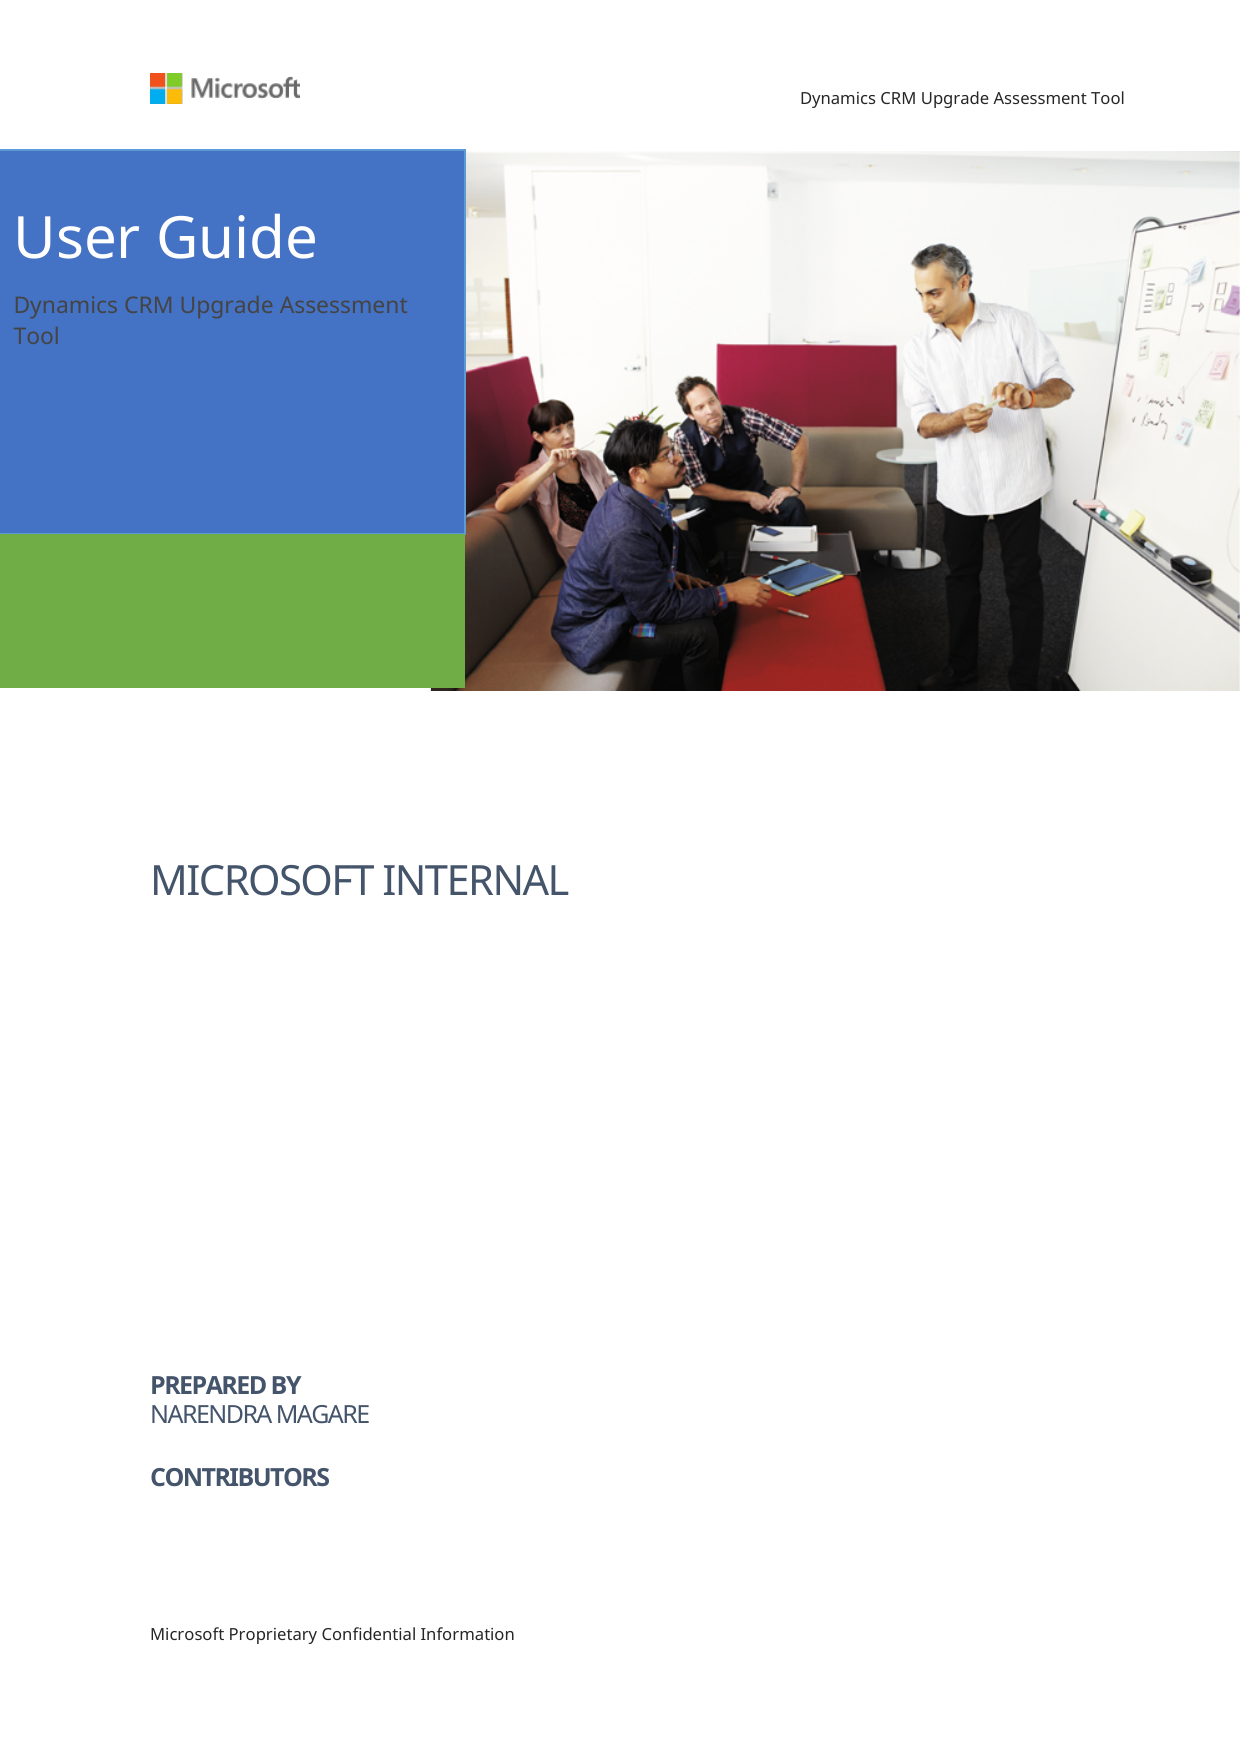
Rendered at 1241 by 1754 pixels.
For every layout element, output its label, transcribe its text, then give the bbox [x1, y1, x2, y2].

title Prepared by [150, 1371, 1090, 1400]
title Narendra Magare [150, 1400, 1090, 1429]
title Microsoft Internal [150, 857, 1090, 905]
title Contributors [150, 1463, 1090, 1492]
picture [150, 73, 300, 105]
picture [430, 151, 1240, 691]
